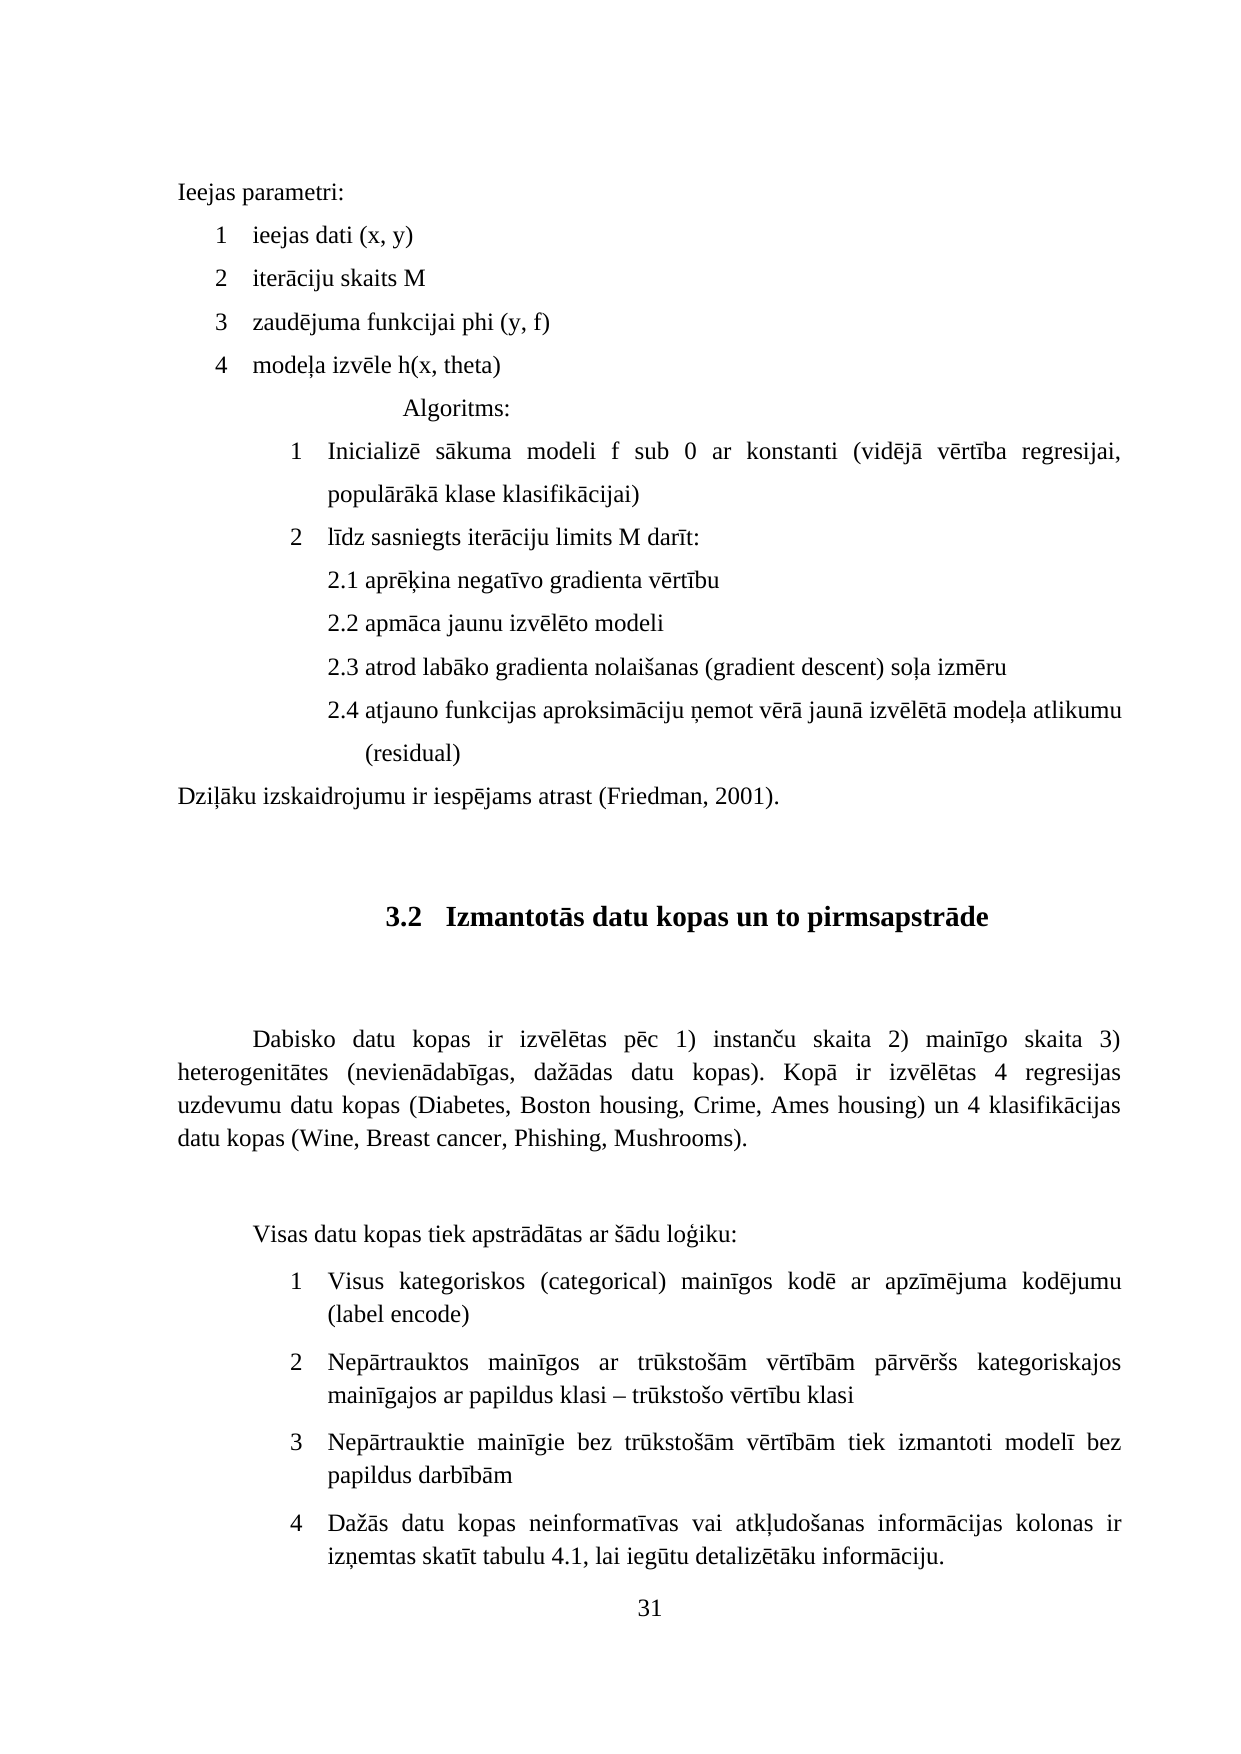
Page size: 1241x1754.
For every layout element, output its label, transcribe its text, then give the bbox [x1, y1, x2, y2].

list atjauno funkcijas aproksimāciju ņemot vērā jaunā izvēlētā modeļa atlikumu (residual) [327, 695, 1122, 767]
list ieejas dati (x, y) [215, 220, 1122, 249]
list zaudējuma funkcijai phi (y, f) [215, 307, 1122, 335]
list apmāca jaunu izvēlēto modeli [327, 608, 1122, 637]
list iterāciju skaits M [215, 263, 1122, 292]
list Nepārtrauktie mainīgie bez trūkstošām vērtībām tiek izmantoti modelī bez papildus darbībām [290, 1427, 1122, 1489]
list Dažās datu kopas neinformatīvas vai atkļudošanas informācijas kolonas ir izņemtas skatīt tabulu 4.1, lai iegūtu detalizētāku informāciju. [290, 1508, 1122, 1570]
list Nepārtrauktos mainīgos ar trūkstošām vērtībām pārvēršs kategoriskajos mainīgajos ar papildus klasi – trūkstošo vērtību klasi [290, 1347, 1122, 1409]
list Visus kategoriskos (categorical) mainīgos kodē ar apzīmējuma kodējumu (label encode) [290, 1266, 1122, 1328]
text Dabisko datu kopas ir izvēlētas pēc 1) instanču skaita 2) mainīgo skaita 3) heterogenitātes (nevienādabīgas, dažādas datu kopas). Kopā ir izvēlētas 4 regresijas uzdevumu datu kopas (Diabetes, Boston housing, Crime, Ames housing) un 4 klasifikācijas datu kopas (Wine, Breast cancer, Phishing, Mushrooms). [177, 1024, 1122, 1152]
text Ieejas parametri: [177, 177, 1122, 206]
subtitle Izmantotās datu kopas un to pirmsapstrāde [252, 899, 1122, 933]
list modeļa izvēle h(x, theta) [215, 350, 1122, 378]
list aprēķina negatīvo gradienta vērtību [327, 565, 1122, 594]
list Inicializē sākuma modeli f sub 0 ar konstanti (vidējā vērtība regresijai, populārākā klase klasifikācijai) [290, 436, 1122, 508]
list līdz sasniegts iterāciju limits M darīt: [290, 522, 1122, 551]
text Algoritms: [402, 393, 1122, 422]
text Visas datu kopas tiek apstrādātas ar šādu loģiku: [177, 1219, 1122, 1247]
text Dziļāku izskaidrojumu ir iespējams atrast (Friedman, 2001). [177, 781, 1122, 810]
list atrod labāko gradienta nolaišanas (gradient descent) soļa izmēru [327, 652, 1122, 680]
